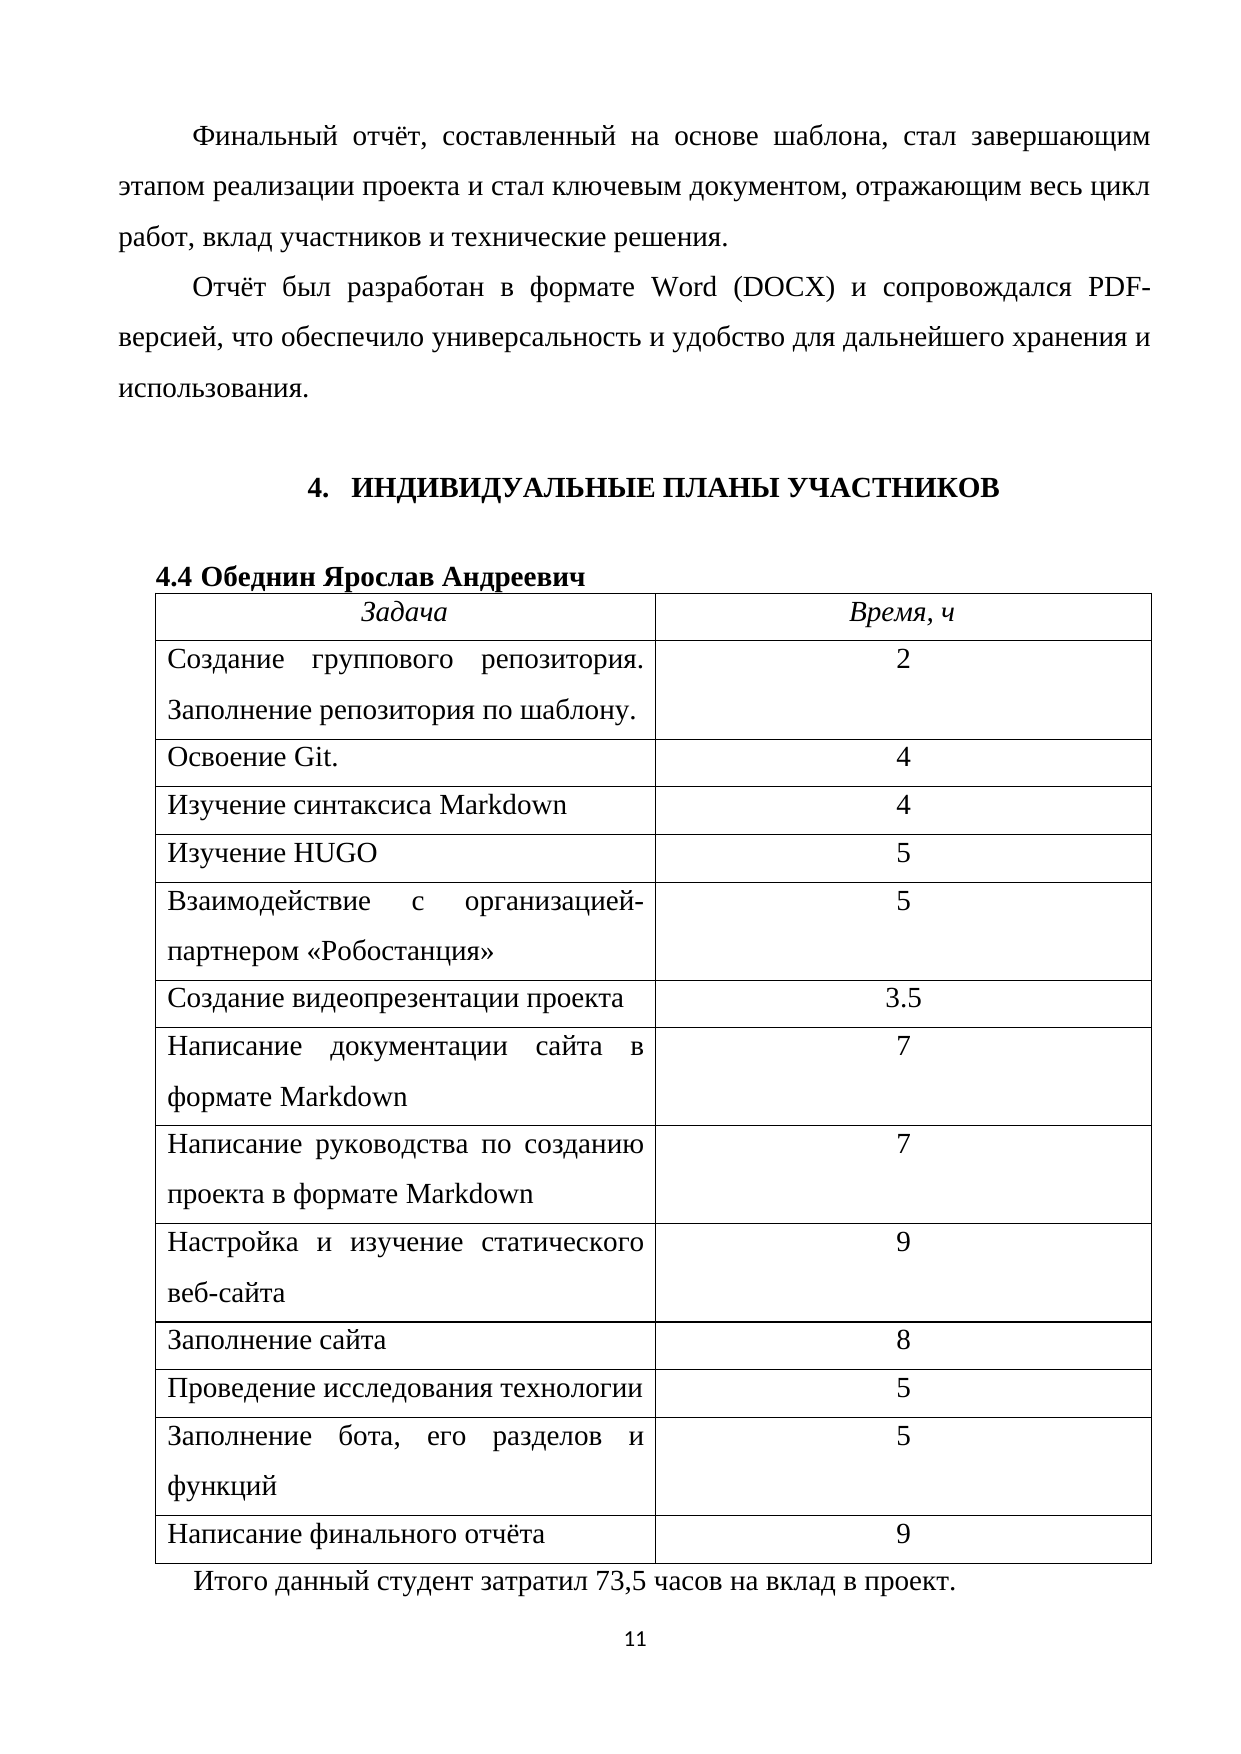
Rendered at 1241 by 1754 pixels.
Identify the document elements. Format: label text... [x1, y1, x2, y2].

table_header Время, ч [656, 594, 1151, 640]
subtitle Обеднин Ярослав Андреевич [156, 559, 1152, 593]
table_cell Освоение Git. [156, 740, 655, 786]
table_cell Заполнение бота, его разделов и функций [156, 1418, 655, 1515]
table_cell 2 [656, 641, 1151, 738]
table_cell Написание финального отчёта [156, 1516, 655, 1562]
table_header Задача [156, 594, 655, 640]
subtitle 4. ИНДИВИДУАЛЬНЫЕ ПЛАНЫ УЧАСТНИКОВ [156, 470, 1152, 504]
table_cell 5 [656, 835, 1151, 882]
table_cell Настройка и изучение статического веб-сайта [156, 1224, 655, 1321]
table_cell 4 [656, 787, 1151, 834]
table_cell 5 [656, 883, 1151, 979]
table_cell Проведение исследования технологии [156, 1370, 655, 1417]
table_cell Изучение синтаксиса Markdown [156, 787, 655, 834]
table_cell Написание руководства по созданию проекта в формате Markdown [156, 1126, 655, 1223]
table_cell Изучение HUGO [156, 835, 655, 882]
table_cell Создание группового репозитория. Заполнение репозитория по шаблону. [156, 641, 655, 738]
table_cell 5 [656, 1418, 1151, 1515]
text Отчёт был разработан в формате Word (DOCX) и сопровождался PDF-версией, что обеспечило универсальность и удобство для дальнейшего хранения и использования. [118, 269, 1152, 403]
table_cell 8 [656, 1323, 1151, 1369]
table_cell Написание документации сайта в формате Markdown [156, 1028, 655, 1125]
table_cell 9 [656, 1224, 1151, 1321]
list Итого данный студент затратил 73,5 часов на вклад в проект. [193, 1564, 1152, 1597]
table_cell Взаимодействие с организацией-партнером «Робостанция» [156, 883, 655, 979]
table_cell 3.5 [656, 981, 1151, 1027]
table_cell 9 [656, 1516, 1151, 1562]
table_cell Заполнение сайта [156, 1323, 655, 1369]
text Финальный отчёт, составленный на основе шаблона, стал завершающим этапом реализации проекта и стал ключевым документом, отражающим весь цикл работ, вклад участников и технические решения. [118, 118, 1152, 252]
table_cell 7 [656, 1028, 1151, 1125]
table_cell 4 [656, 740, 1151, 786]
table_cell 5 [656, 1370, 1151, 1417]
table_cell 7 [656, 1126, 1151, 1223]
table_cell Создание видеопрезентации проекта [156, 981, 655, 1027]
